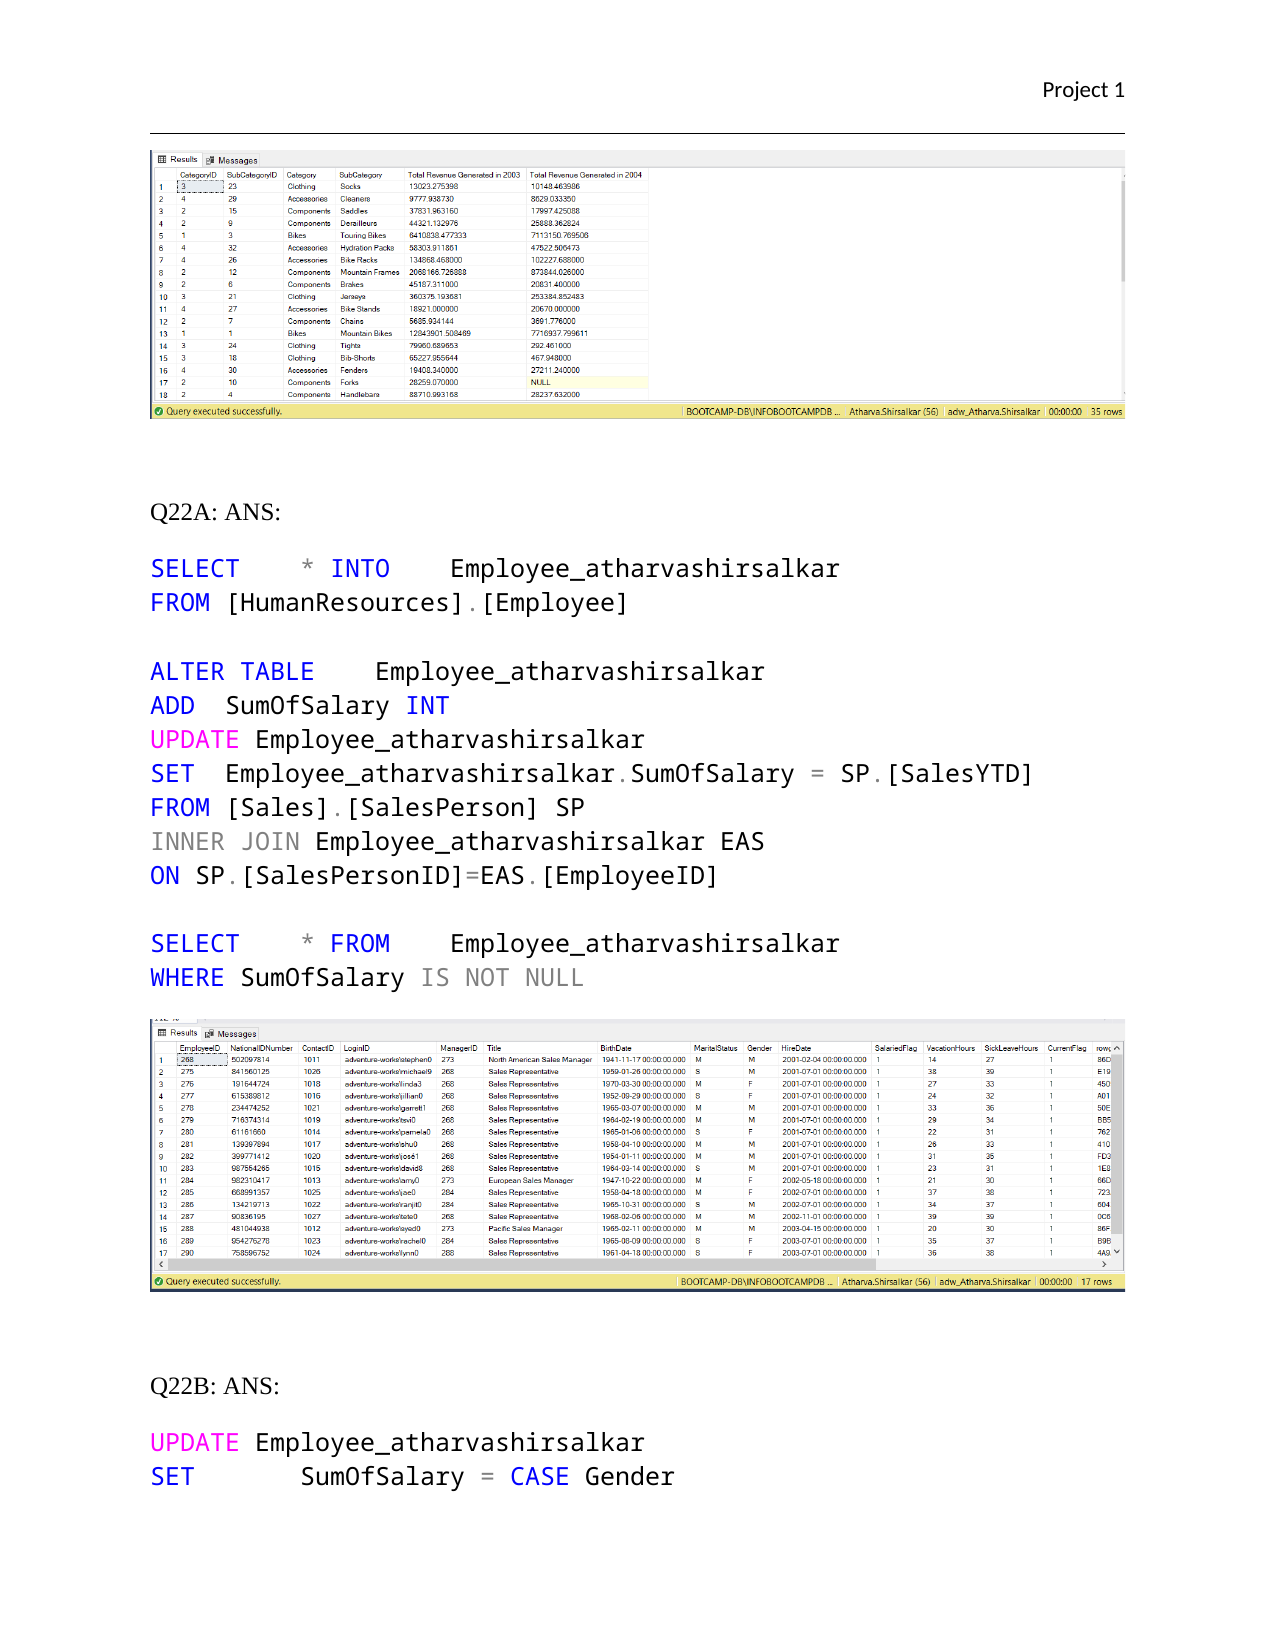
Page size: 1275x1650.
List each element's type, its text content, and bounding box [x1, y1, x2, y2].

text ALTER TABLE Employee_atharvashirsalkar [150, 653, 1125, 687]
text INNER JOIN Employee_atharvashirsalkar EAS [150, 823, 1125, 858]
picture [150, 1019, 1125, 1292]
text ON SP.[SalesPersonID]=EAS.[EmployeeID] [150, 858, 1125, 892]
text Q22B: ANS: [150, 1371, 1125, 1399]
text SET Employee_atharvashirsalkar.SumOfSalary = SP.[SalesYTD] [150, 755, 1125, 789]
text SET SumOfSalary = CASE Gender [150, 1459, 1125, 1493]
text Q22A: ANS: [150, 497, 1125, 526]
text FROM [Sales].[SalesPerson] SP [150, 789, 1125, 823]
text SELECT * FROM Employee_atharvashirsalkar [150, 926, 1125, 960]
text UPDATE Employee_atharvashirsalkar [150, 1425, 1125, 1459]
picture [150, 150, 1125, 419]
text WHERE SumOfSalary IS NOT NULL [150, 960, 1125, 994]
text FROM [HumanResources].[Employee] [150, 585, 1125, 619]
text ADD SumOfSalary INT [150, 687, 1125, 721]
text SELECT * INTO Employee_atharvashirsalkar [150, 551, 1125, 585]
text UPDATE Employee_atharvashirsalkar [150, 721, 1125, 755]
